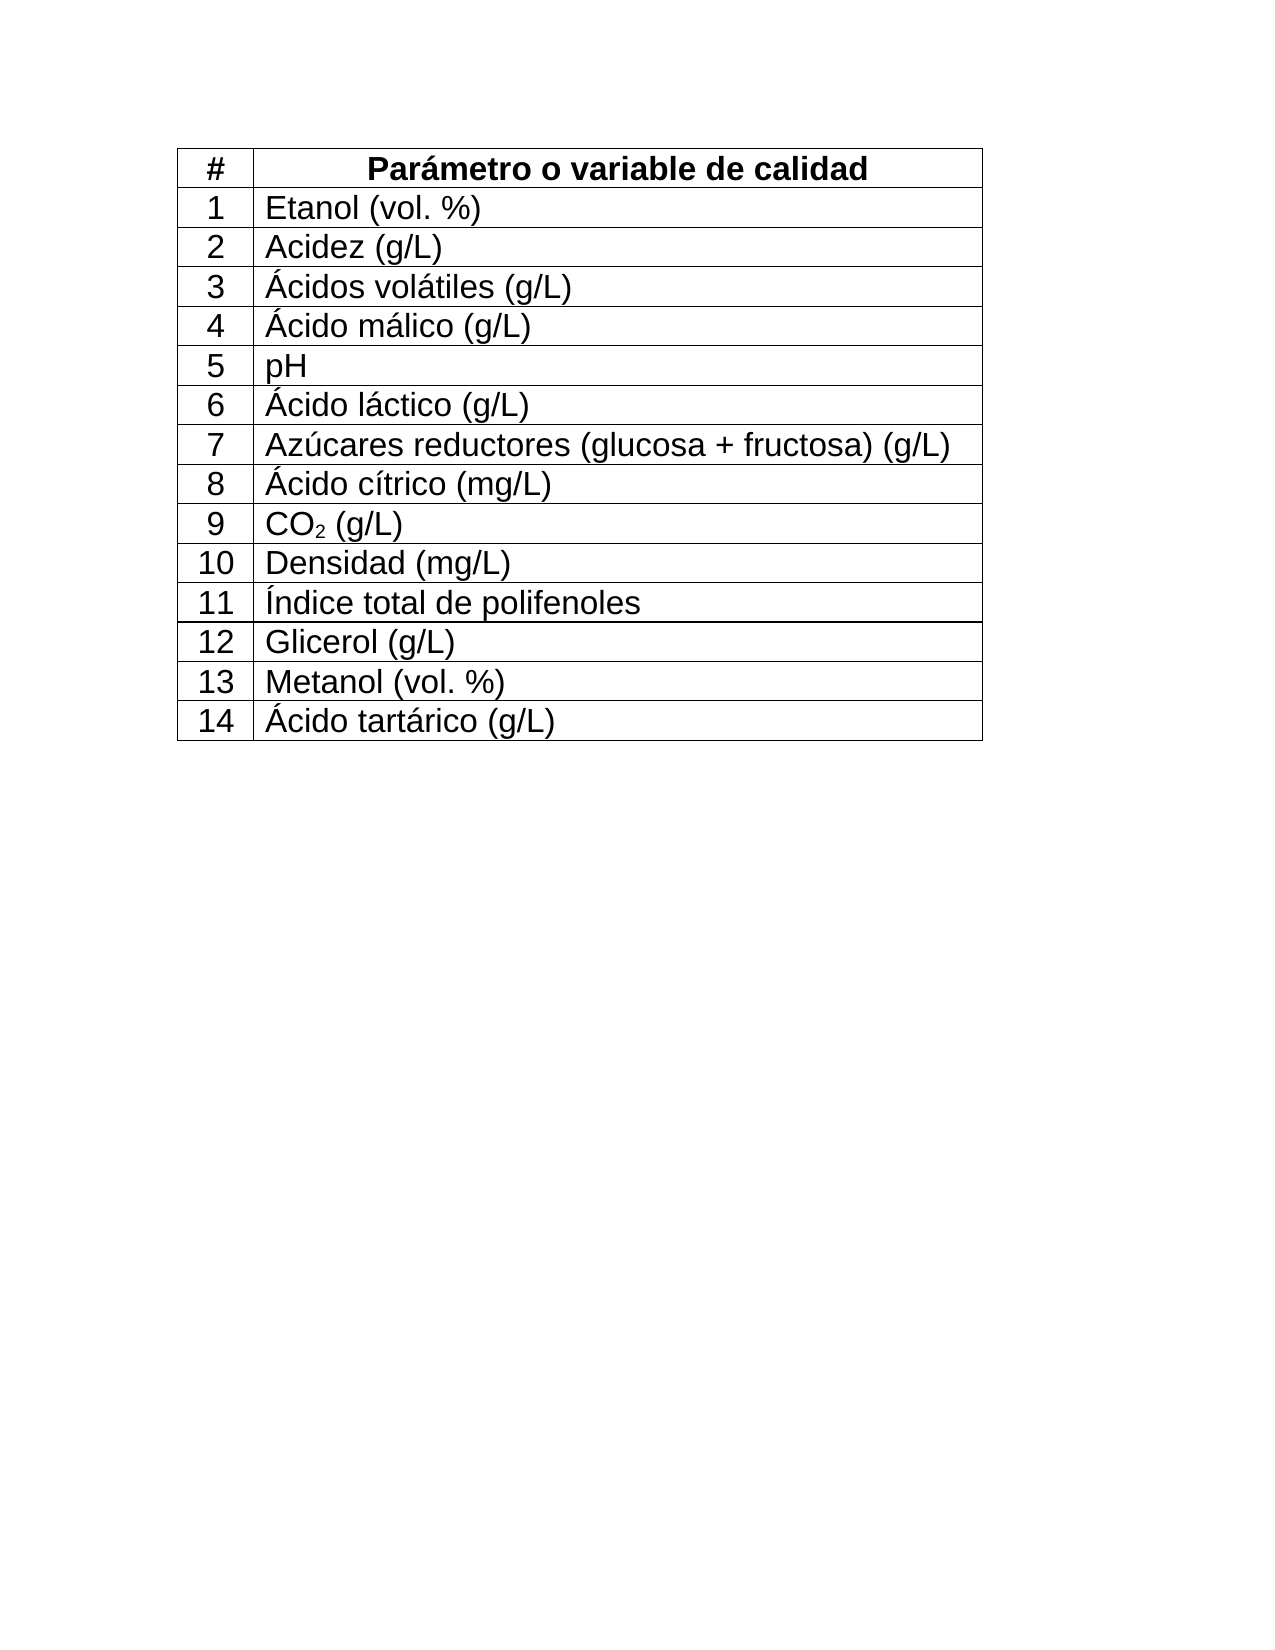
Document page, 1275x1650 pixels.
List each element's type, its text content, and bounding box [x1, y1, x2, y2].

table_cell CO2 (g/L) [254, 504, 982, 542]
table_cell 5 [178, 346, 253, 384]
table_header Parámetro o variable de calidad [254, 149, 982, 187]
table_cell 2 [178, 228, 253, 266]
table_cell 12 [178, 623, 253, 661]
table_cell Metanol (vol. %) [254, 662, 982, 700]
table_cell Densidad (mg/L) [254, 544, 982, 582]
table_cell Ácido láctico (g/L) [254, 386, 982, 424]
table_cell 7 [178, 425, 253, 463]
table_cell Índice total de polifenoles [254, 583, 982, 621]
table_cell 8 [178, 465, 253, 503]
table_cell 14 [178, 701, 253, 740]
table_cell 9 [178, 504, 253, 542]
table_cell 10 [178, 544, 253, 582]
table_cell 6 [178, 386, 253, 424]
table_cell 13 [178, 662, 253, 700]
table_cell Etanol (vol. %) [254, 188, 982, 227]
table_cell pH [254, 346, 982, 384]
table_cell Ácido cítrico (mg/L) [254, 465, 982, 503]
table_cell Ácidos volátiles (g/L) [254, 267, 982, 306]
table_cell Glicerol (g/L) [254, 623, 982, 661]
table_cell 11 [178, 583, 253, 621]
table_cell Ácido málico (g/L) [254, 307, 982, 345]
table_header # [178, 149, 253, 187]
table_cell Ácido tartárico (g/L) [254, 701, 982, 740]
table_cell 1 [178, 188, 253, 227]
table_cell 4 [178, 307, 253, 345]
table_cell 3 [178, 267, 253, 306]
table_cell Azúcares reductores (glucosa + fructosa) (g/L) [254, 425, 982, 463]
table_cell Acidez (g/L) [254, 228, 982, 266]
